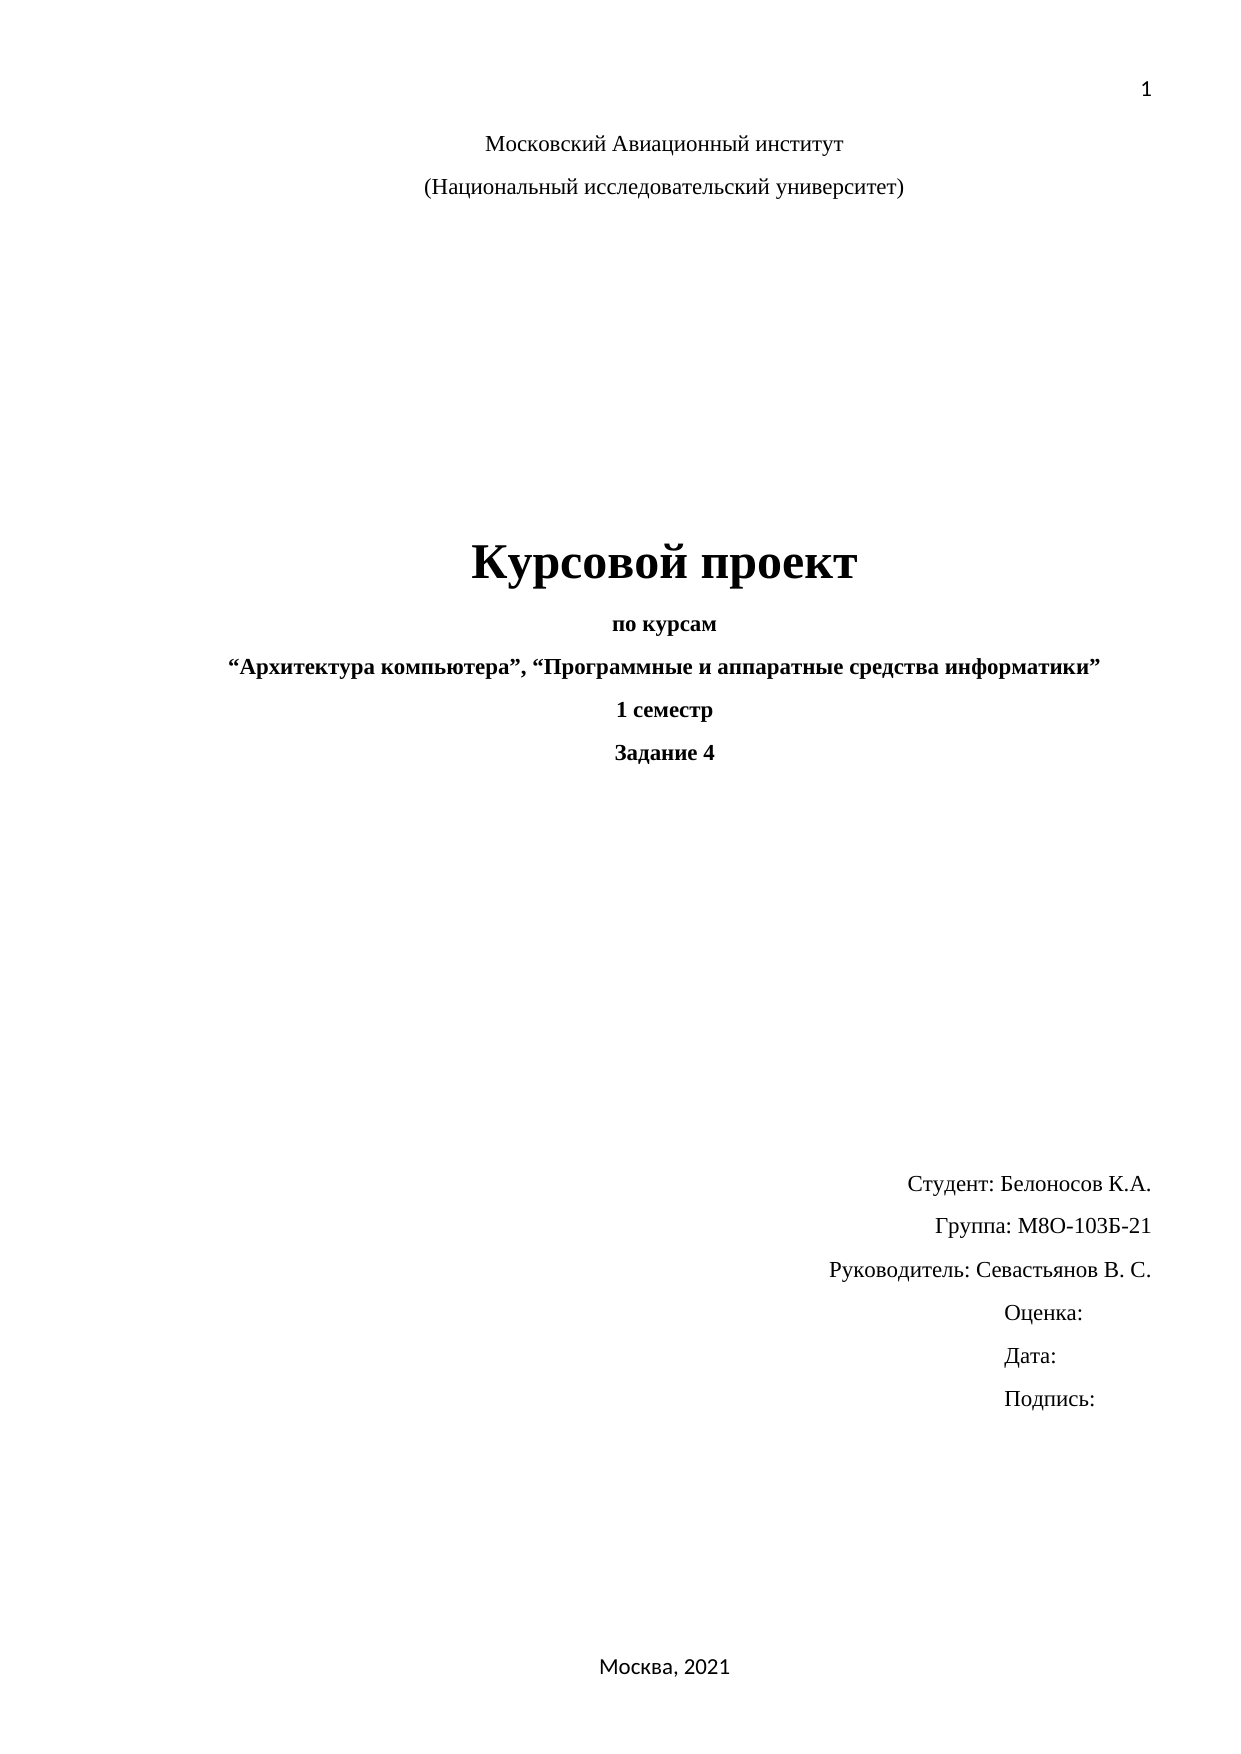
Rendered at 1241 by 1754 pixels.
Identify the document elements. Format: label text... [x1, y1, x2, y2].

text (Национальный исследовательский университет) [177, 173, 1152, 199]
text Оценка: [177, 1299, 1152, 1325]
text Студент: Белоносов К.А. [177, 1169, 1152, 1196]
text Подпись: [177, 1385, 1152, 1411]
text Группа: М8О-103Б-21 [177, 1213, 1152, 1239]
text Дата: [177, 1342, 1152, 1368]
text Руководитель: Севастьянов В. С. [177, 1256, 1152, 1282]
text по курсам [177, 610, 1152, 637]
text “Архитектура компьютера”, “Программные и аппаратные средства информатики” [177, 653, 1152, 680]
text Курсовой проект [177, 532, 1152, 589]
text 1 семестр [177, 696, 1152, 723]
text Задание 4 [177, 739, 1152, 766]
text Московский Авиационный институт [177, 130, 1152, 156]
